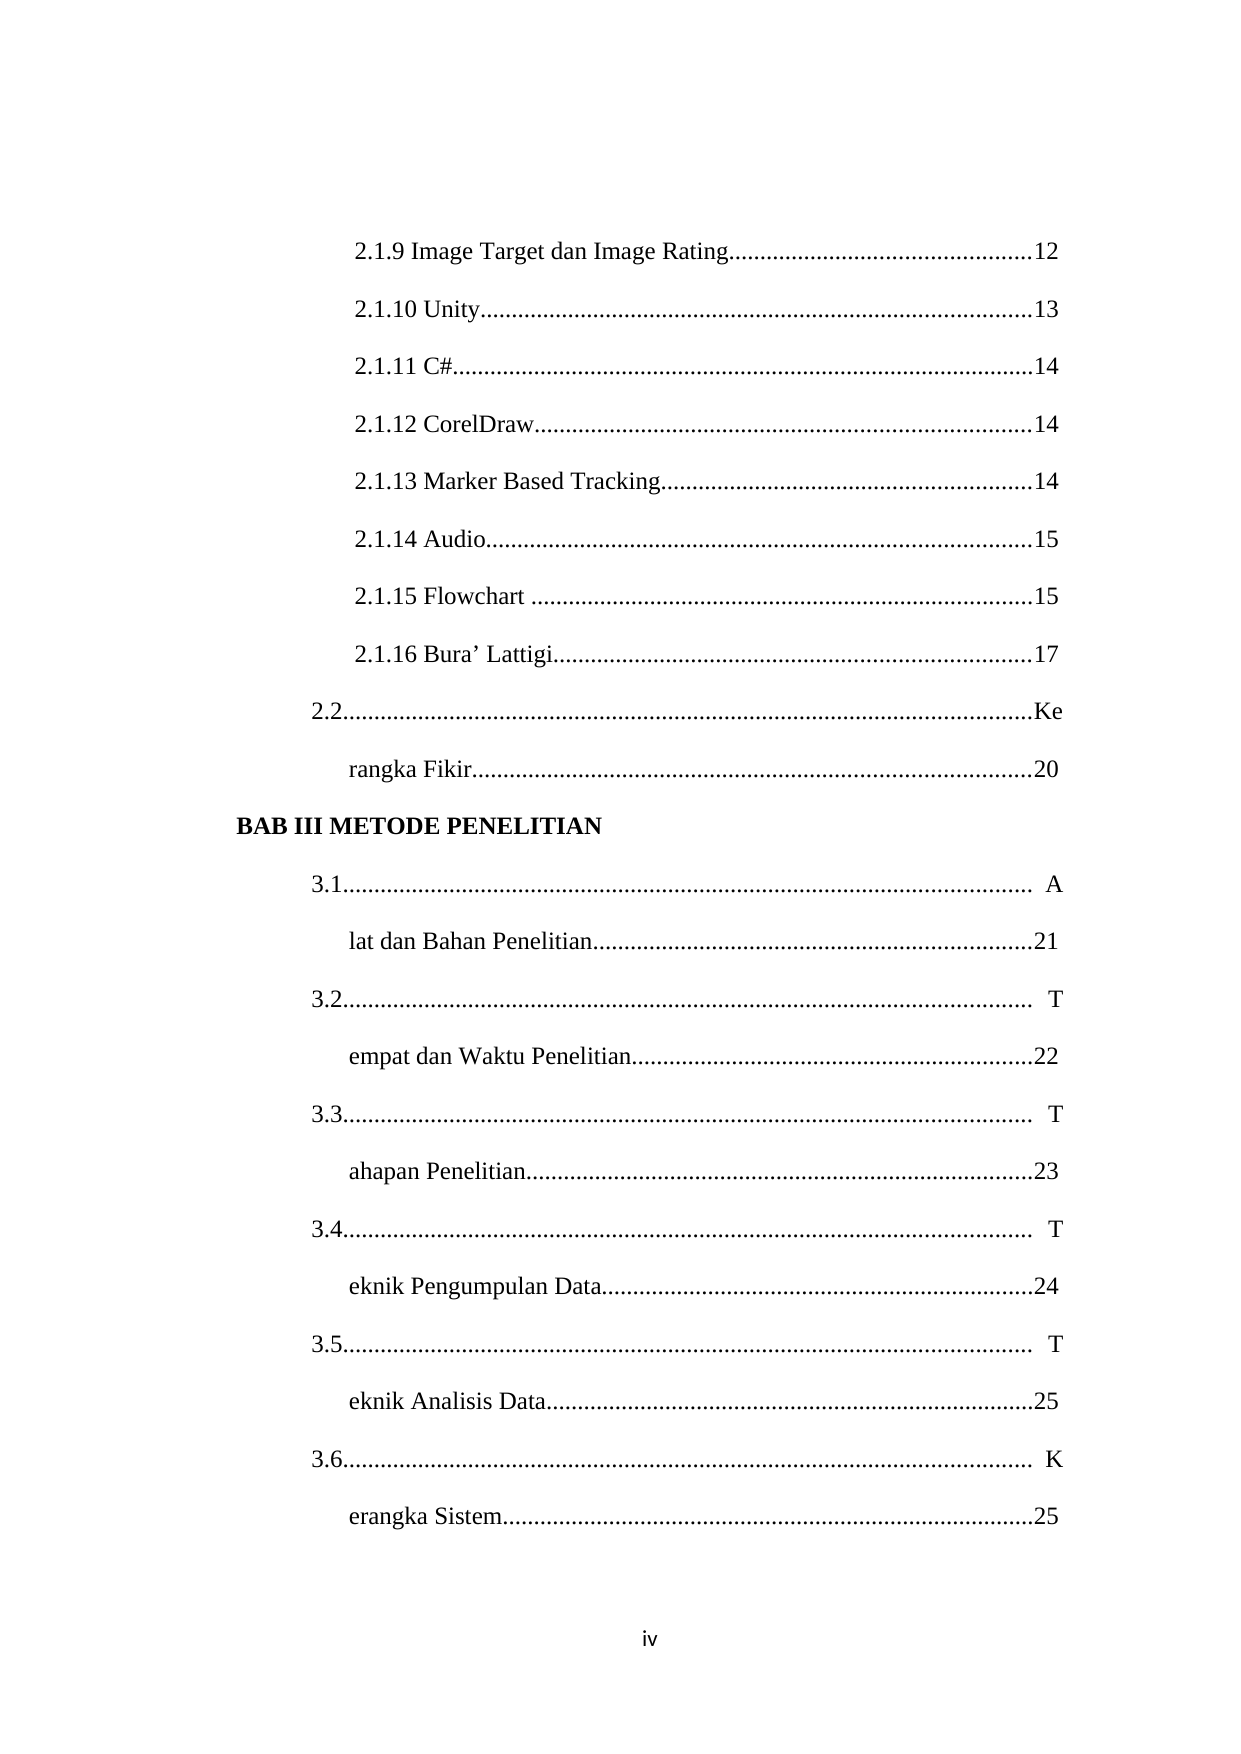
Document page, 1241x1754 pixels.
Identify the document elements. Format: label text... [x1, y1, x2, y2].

text BAB III METODE PENELITIAN [236, 811, 1063, 840]
text 2.1.9 Image Target dan Image Rating 12 [354, 236, 1063, 265]
text 2.1.12 CorelDraw 14 [354, 409, 1063, 437]
list Tahapan Penelitian 23 [311, 1099, 1063, 1185]
text 2.1.13 Marker Based Tracking 14 [354, 466, 1063, 495]
list Tempat dan Waktu Penelitian 22 [311, 984, 1063, 1070]
list Kerangka Fikir 20 [311, 696, 1063, 782]
text 2.1.10 Unity 13 [354, 294, 1063, 322]
list Alat dan Bahan Penelitian 21 [311, 869, 1063, 955]
text 2.1.16 Bura’ Lattigi 17 [354, 639, 1063, 667]
text 2.1.14 Audio 15 [354, 524, 1063, 552]
text 2.1.15 Flowchart 15 [354, 581, 1063, 610]
list Teknik Analisis Data 25 [311, 1329, 1063, 1415]
list Kerangka Sistem 25 [311, 1444, 1063, 1530]
list Teknik Pengumpulan Data 24 [311, 1214, 1063, 1300]
text 2.1.11 C# 14 [354, 351, 1063, 380]
